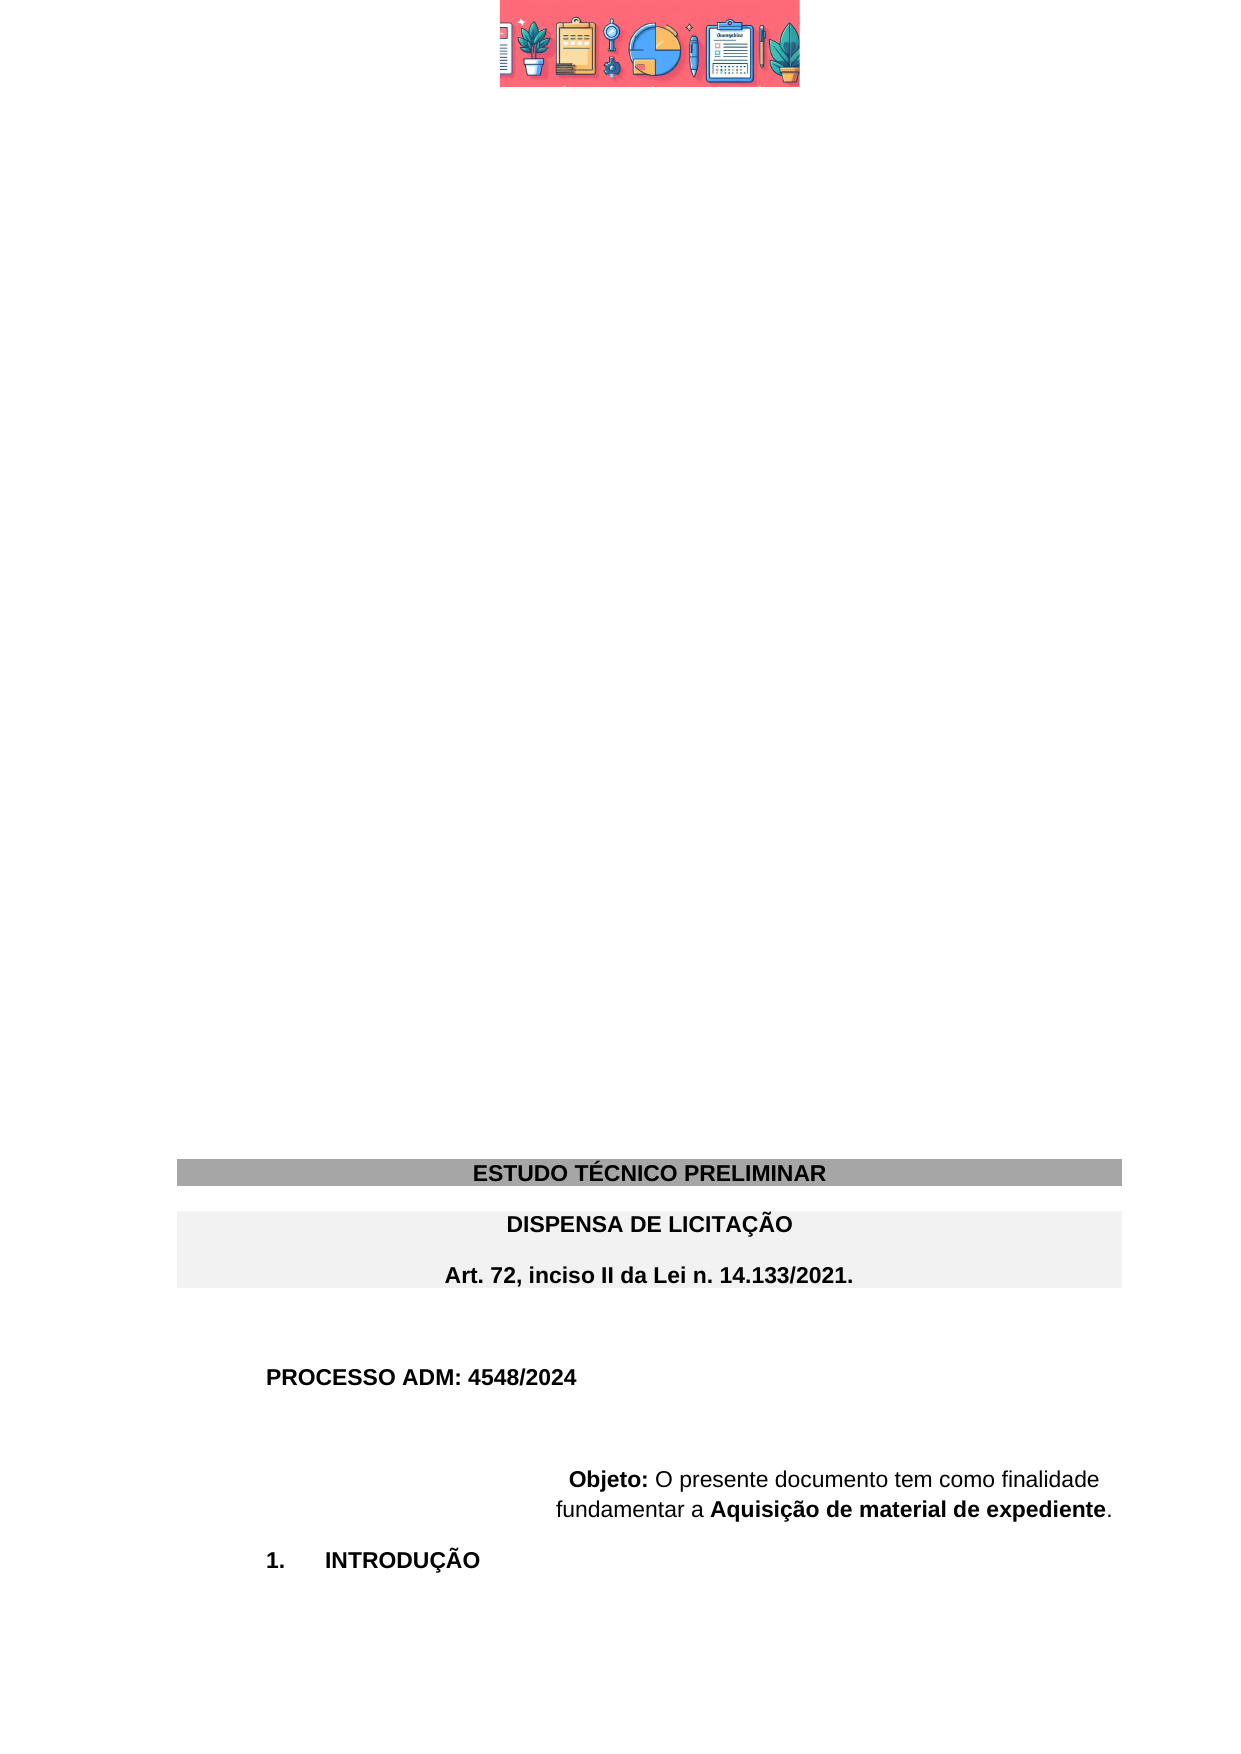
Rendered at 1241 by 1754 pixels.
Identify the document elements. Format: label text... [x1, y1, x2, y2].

picture [499, 0, 800, 87]
text PROCESSO ADM: 4548/2024 [177, 1364, 1122, 1390]
text 1. INTRODUÇÃO [177, 1547, 1122, 1573]
text Art. 72, inciso II da Lei n. 14.133/2021. [177, 1262, 1122, 1288]
text DISPENSA DE LICITAÇÃO [177, 1211, 1122, 1237]
text Objeto: O presente documento tem como finalidade fundamentar a Aquisição de material de expediente. [546, 1466, 1122, 1522]
text ESTUDO TÉCNICO PRELIMINAR [177, 1159, 1122, 1186]
